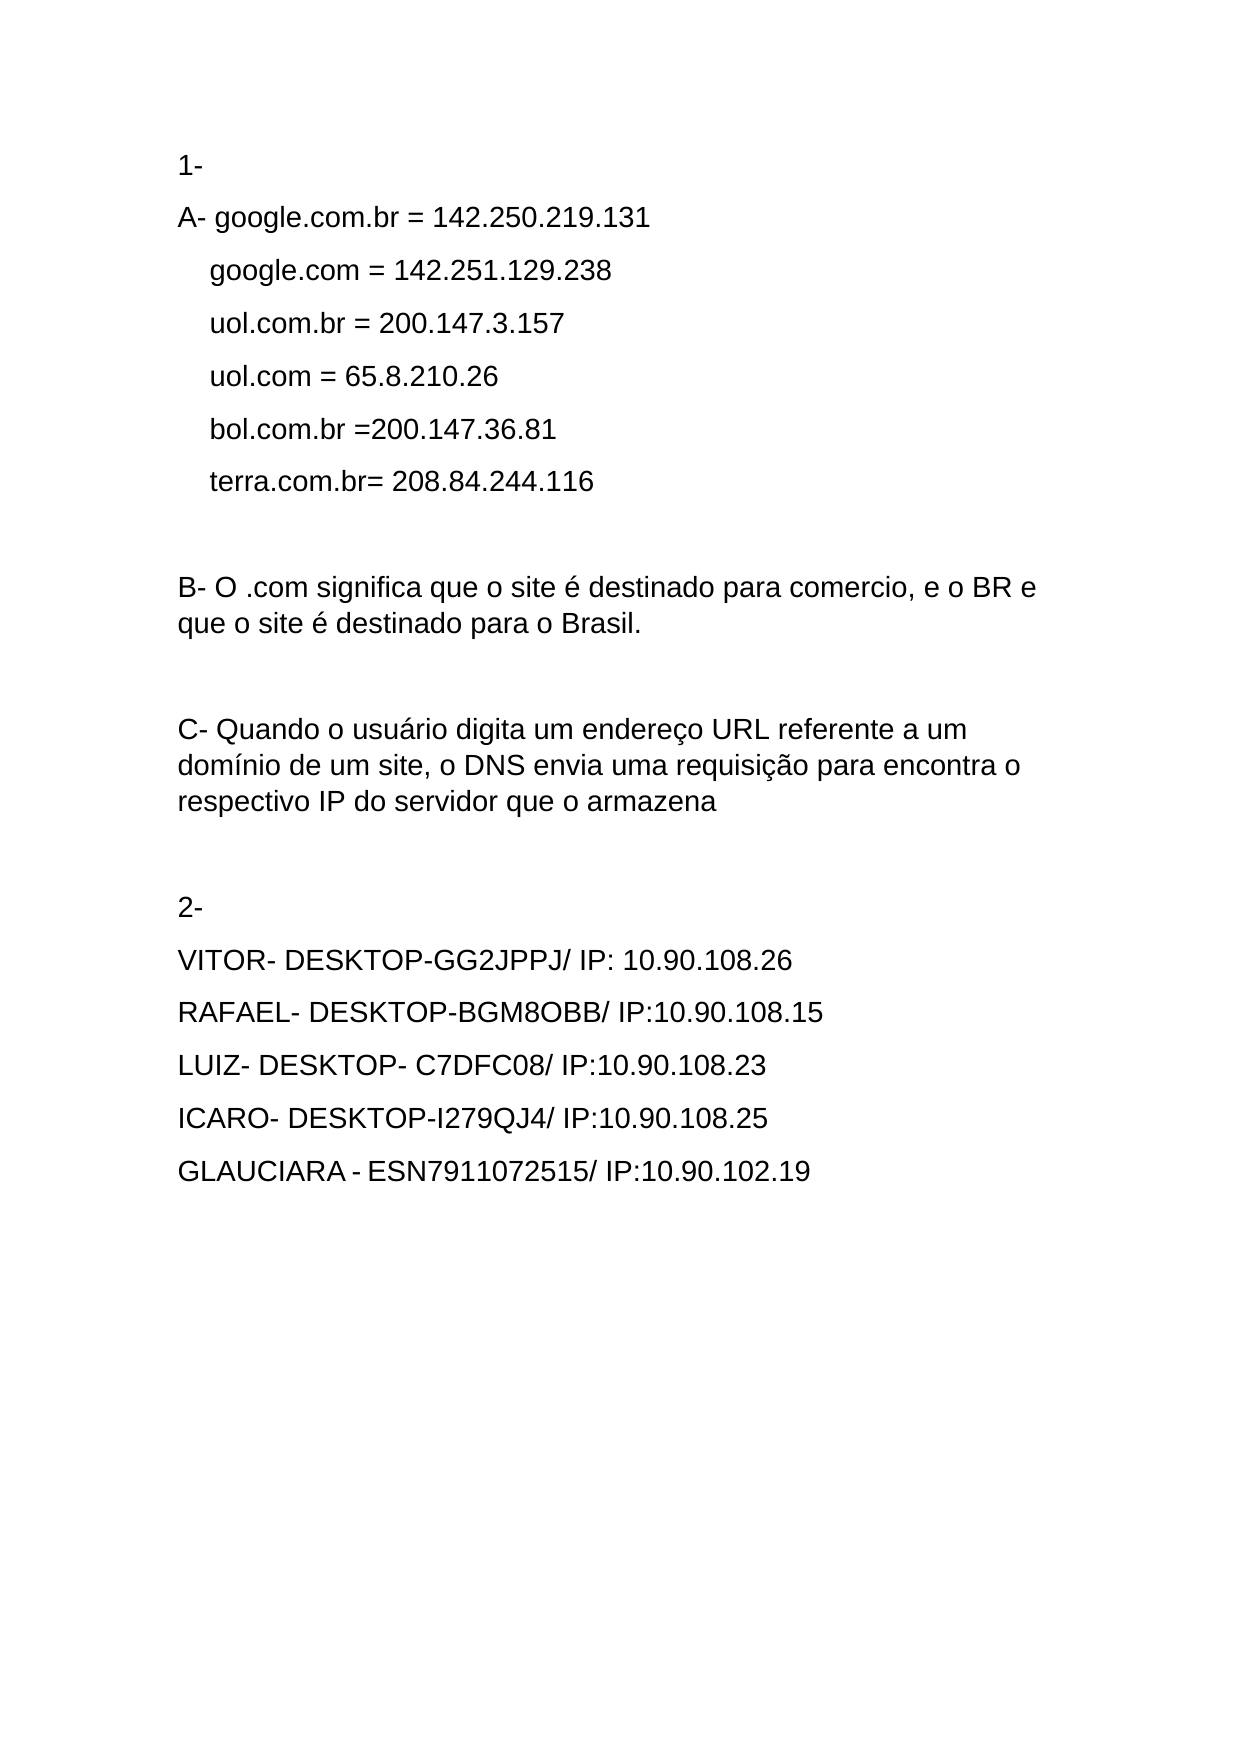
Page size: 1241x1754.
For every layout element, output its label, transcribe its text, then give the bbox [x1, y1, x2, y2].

text RAFAEL- DESKTOP-BGM8OBB/ IP:10.90.108.15 [177, 995, 1063, 1029]
text 1- [177, 148, 1063, 181]
text A- google.com.br = 142.250.219.131 [177, 200, 1063, 234]
text uol.com.br = 200.147.3.157 [177, 306, 1063, 339]
text bol.com.br =200.147.36.81 [177, 412, 1063, 445]
text terra.com.br= 208.84.244.116 [177, 464, 1063, 498]
text VITOR- DESKTOP-GG2JPPJ/ IP: 10.90.108.26 [177, 943, 1063, 976]
text LUIZ- DESKTOP- C7DFC08/ IP:10.90.108.23 [177, 1048, 1063, 1082]
text 2- [177, 890, 1063, 923]
text GLAUCIARA - ESN7911072515/ IP:10.90.102.19 [177, 1154, 1063, 1187]
text ICARO- DESKTOP-I279QJ4/ IP:10.90.108.25 [177, 1101, 1063, 1134]
text C- Quando o usuário digita um endereço URL referente a um domínio de um site, o DNS envia uma requisição para encontra o respectivo IP do servidor que o armazena [177, 712, 1063, 818]
text google.com = 142.251.129.238 [177, 253, 1063, 287]
text B- O .com significa que o site é destinado para comercio, e o BR e que o site é destinado para o Brasil. [177, 570, 1063, 640]
text uol.com = 65.8.210.26 [177, 359, 1063, 392]
